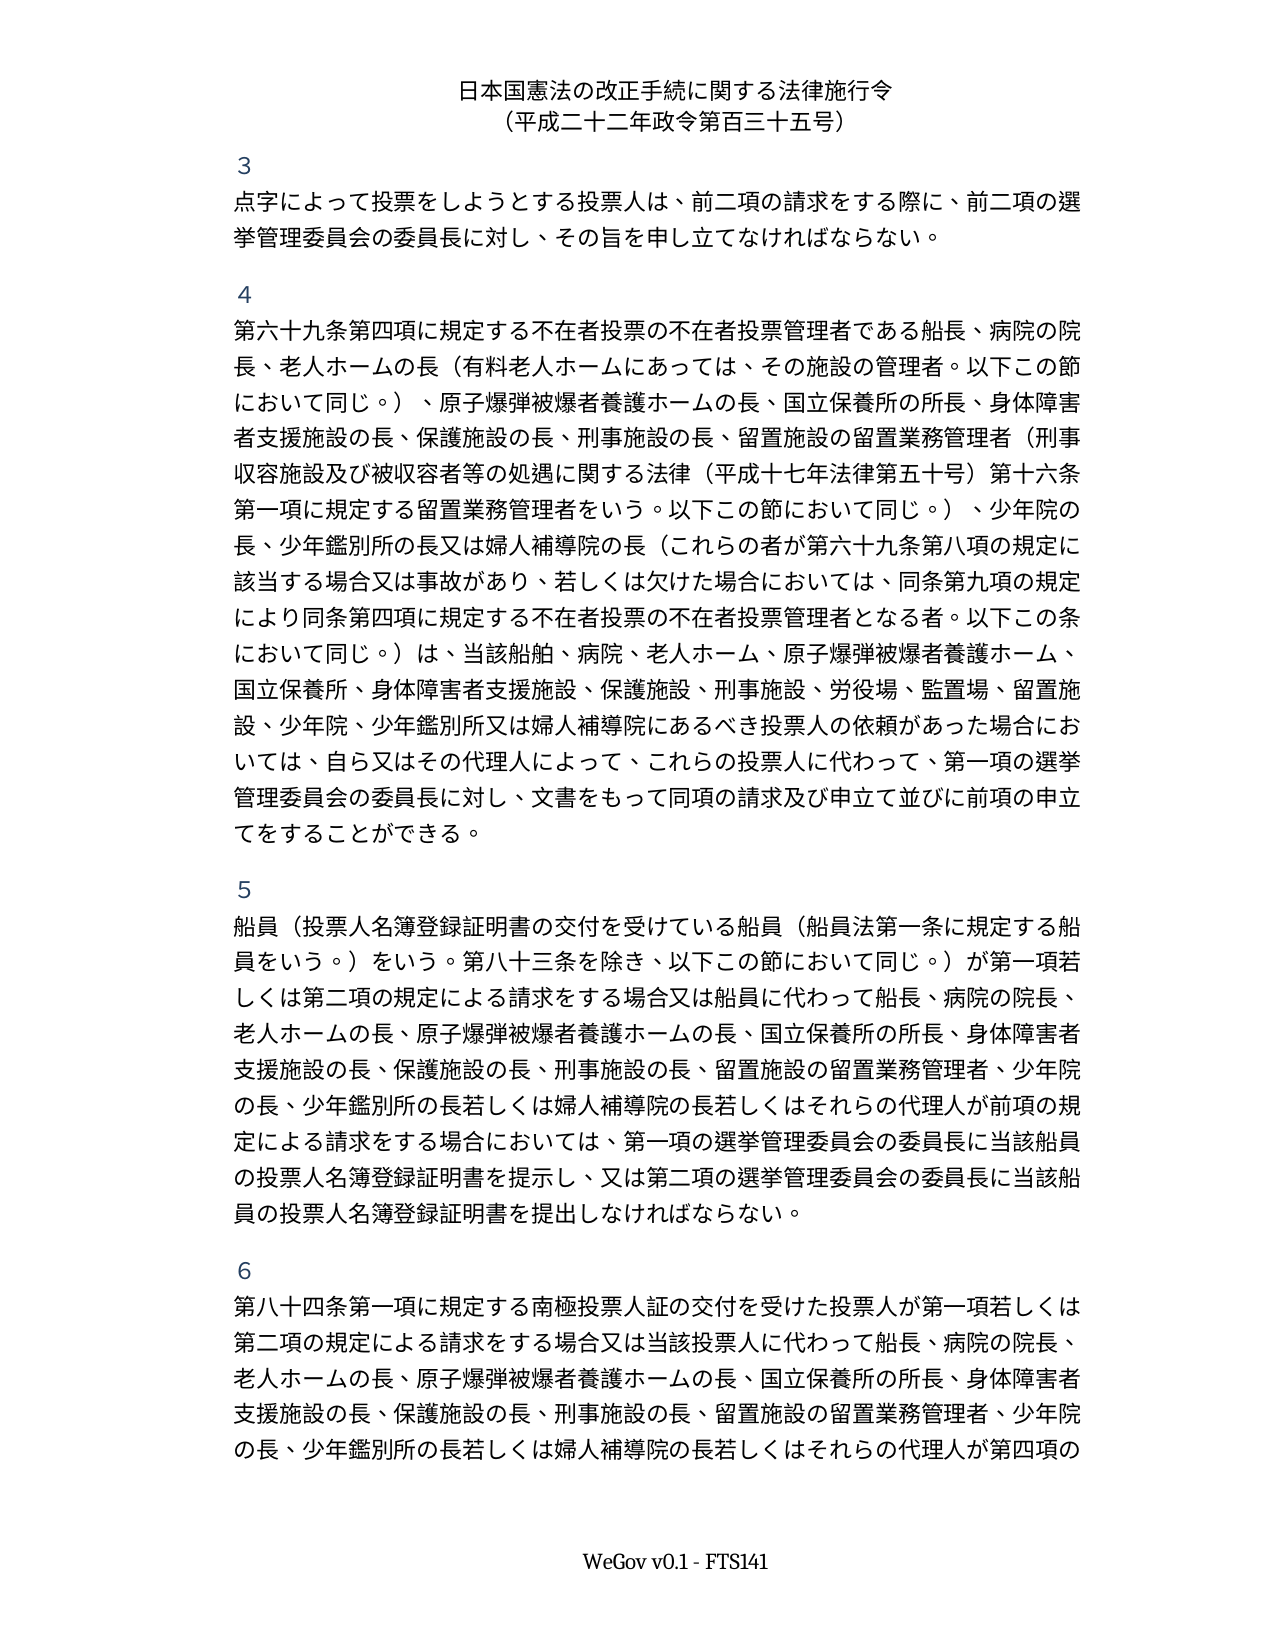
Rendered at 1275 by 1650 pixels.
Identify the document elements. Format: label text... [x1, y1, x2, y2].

subtitle ６ [233, 1255, 1087, 1286]
subtitle ４ [233, 279, 1087, 310]
text 第六十九条第四項に規定する不在者投票の不在者投票管理者である船長、病院の院長、老人ホームの長（有料老人ホームにあっては、その施設の管理者。以下この節において同じ。）、原子爆弾被爆者養護ホームの長、国立保養所の所長、身体障害者支援施設の長、保護施設の長、刑事施設の長、留置施設の留置業務管理者（刑事収容施設及び被収容者等の処遇に関する法律（平成十七年法律第五十号）第十六条第一項に規定する留置業務管理者をいう。以下この節において同じ。）、少年院の長、少年鑑別所の長又は婦人補導院の長（これらの者が第六十九条第八項の規定に該当する場合又は事故があり、若しくは欠けた場合においては、同条第九項の規定により同条第四項に規定する不在者投票の不在者投票管理者となる者。以下この条において同じ。）は、当該船舶、病院、老人ホーム、原子爆弾被爆者養護ホーム、国立保養所、身体障害者支援施設、保護施設、刑事施設、労役場、監置場、留置施設、少年院、少年鑑別所又は婦人補導院にあるべき投票人の依頼があった場合においては、自ら又はその代理人によって、これらの投票人に代わって、第一項の選挙管理委員会の委員長に対し、文書をもって同項の請求及び申立て並びに前項の申立てをすることができる。 [233, 314, 1087, 849]
subtitle ３ [233, 150, 1087, 181]
text 船員（投票人名簿登録証明書の交付を受けている船員（船員法第一条に規定する船員をいう。）をいう。第八十三条を除き、以下この節において同じ。）が第一項若しくは第二項の規定による請求をする場合又は船員に代わって船長、病院の院長、老人ホームの長、原子爆弾被爆者養護ホームの長、国立保養所の所長、身体障害者支援施設の長、保護施設の長、刑事施設の長、留置施設の留置業務管理者、少年院の長、少年鑑別所の長若しくは婦人補導院の長若しくはそれらの代理人が前項の規定による請求をする場合においては、第一項の選挙管理委員会の委員長に当該船員の投票人名簿登録証明書を提示し、又は第二項の選挙管理委員会の委員長に当該船員の投票人名簿登録証明書を提出しなければならない。 [233, 910, 1087, 1229]
text 点字によって投票をしようとする投票人は、前二項の請求をする際に、前二項の選挙管理委員会の委員長に対し、その旨を申し立てなければならない。 [233, 186, 1087, 253]
subtitle ５ [233, 874, 1087, 906]
